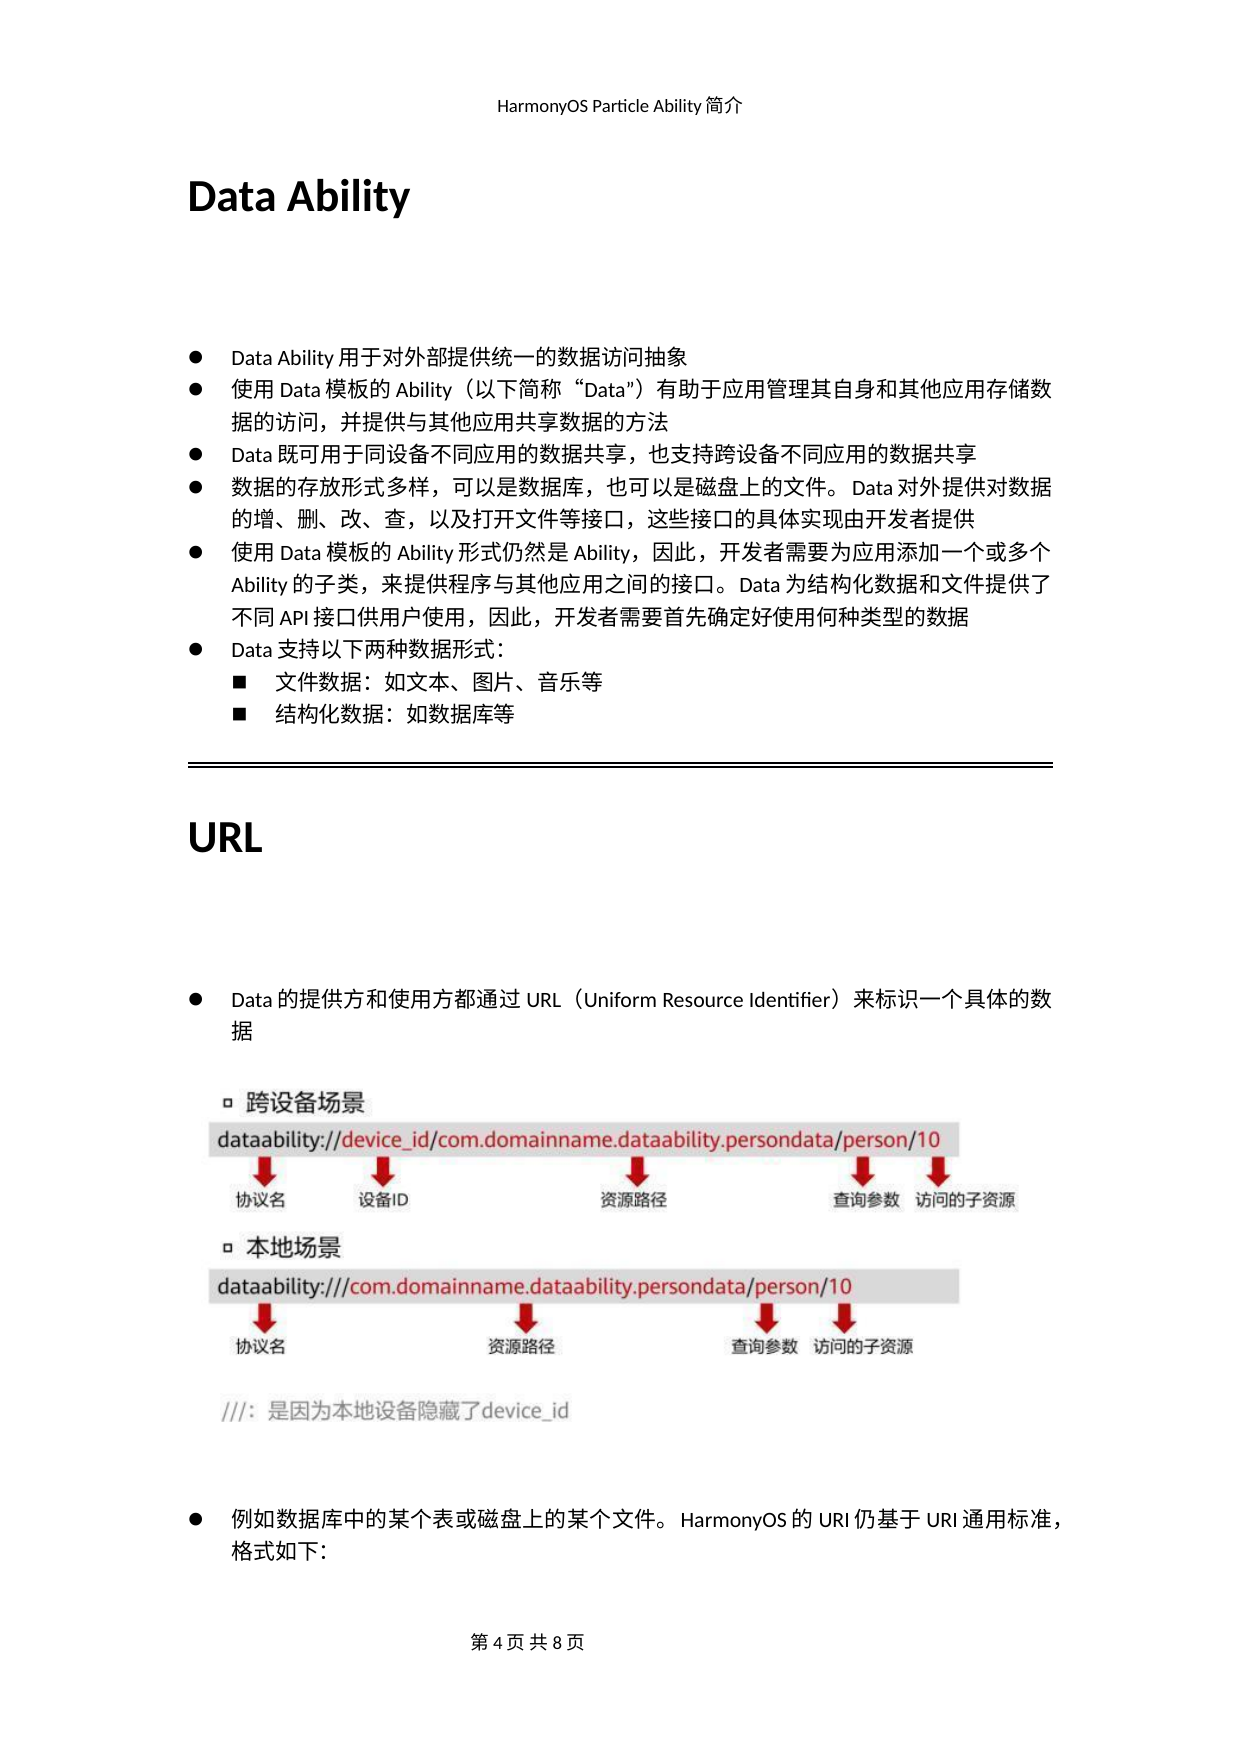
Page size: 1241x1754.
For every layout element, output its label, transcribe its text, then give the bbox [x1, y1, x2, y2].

list 例如数据库中的某个表或磁盘上的某个文件。HarmonyOS的URI仍基于URI通用标准，格式如下： [187, 1501, 1053, 1566]
list 使用Data模板的Ability（以下简称“Data”）有助于应用管理其自身和其他应用存储数据的访问，并提供与其他应用共享数据的方法 [187, 372, 1053, 437]
subtitle Data Ability [187, 162, 1053, 227]
list Data的提供方和使用方都通过URL（Uniform Resource Identifier）来标识一个具体的数据 [187, 981, 1053, 1046]
subtitle URL [187, 804, 1053, 869]
list Data支持以下两种数据形式： [187, 632, 1053, 664]
list Data Ability用于对外部提供统一的数据访问抽象 [187, 339, 1053, 372]
picture [187, 1078, 1052, 1441]
list Data既可用于同设备不同应用的数据共享，也支持跨设备不同应用的数据共享 [187, 437, 1053, 469]
list 使用Data模板的Ability形式仍然是Ability，因此，开发者需要为应用添加一个或多个Ability的子类，来提供程序与其他应用之间的接口。Data为结构化数据和文件提供了不同API接口供用户使用，因此，开发者需要首先确定好使用何种类型的数据 [187, 534, 1053, 632]
list 结构化数据：如数据库等 [231, 697, 1053, 729]
list 数据的存放形式多样，可以是数据库，也可以是磁盘上的文件。Data对外提供对数据的增、删、改、查，以及打开文件等接口，这些接口的具体实现由开发者提供 [187, 469, 1053, 534]
list 文件数据：如文本、图片、音乐等 [231, 664, 1053, 697]
